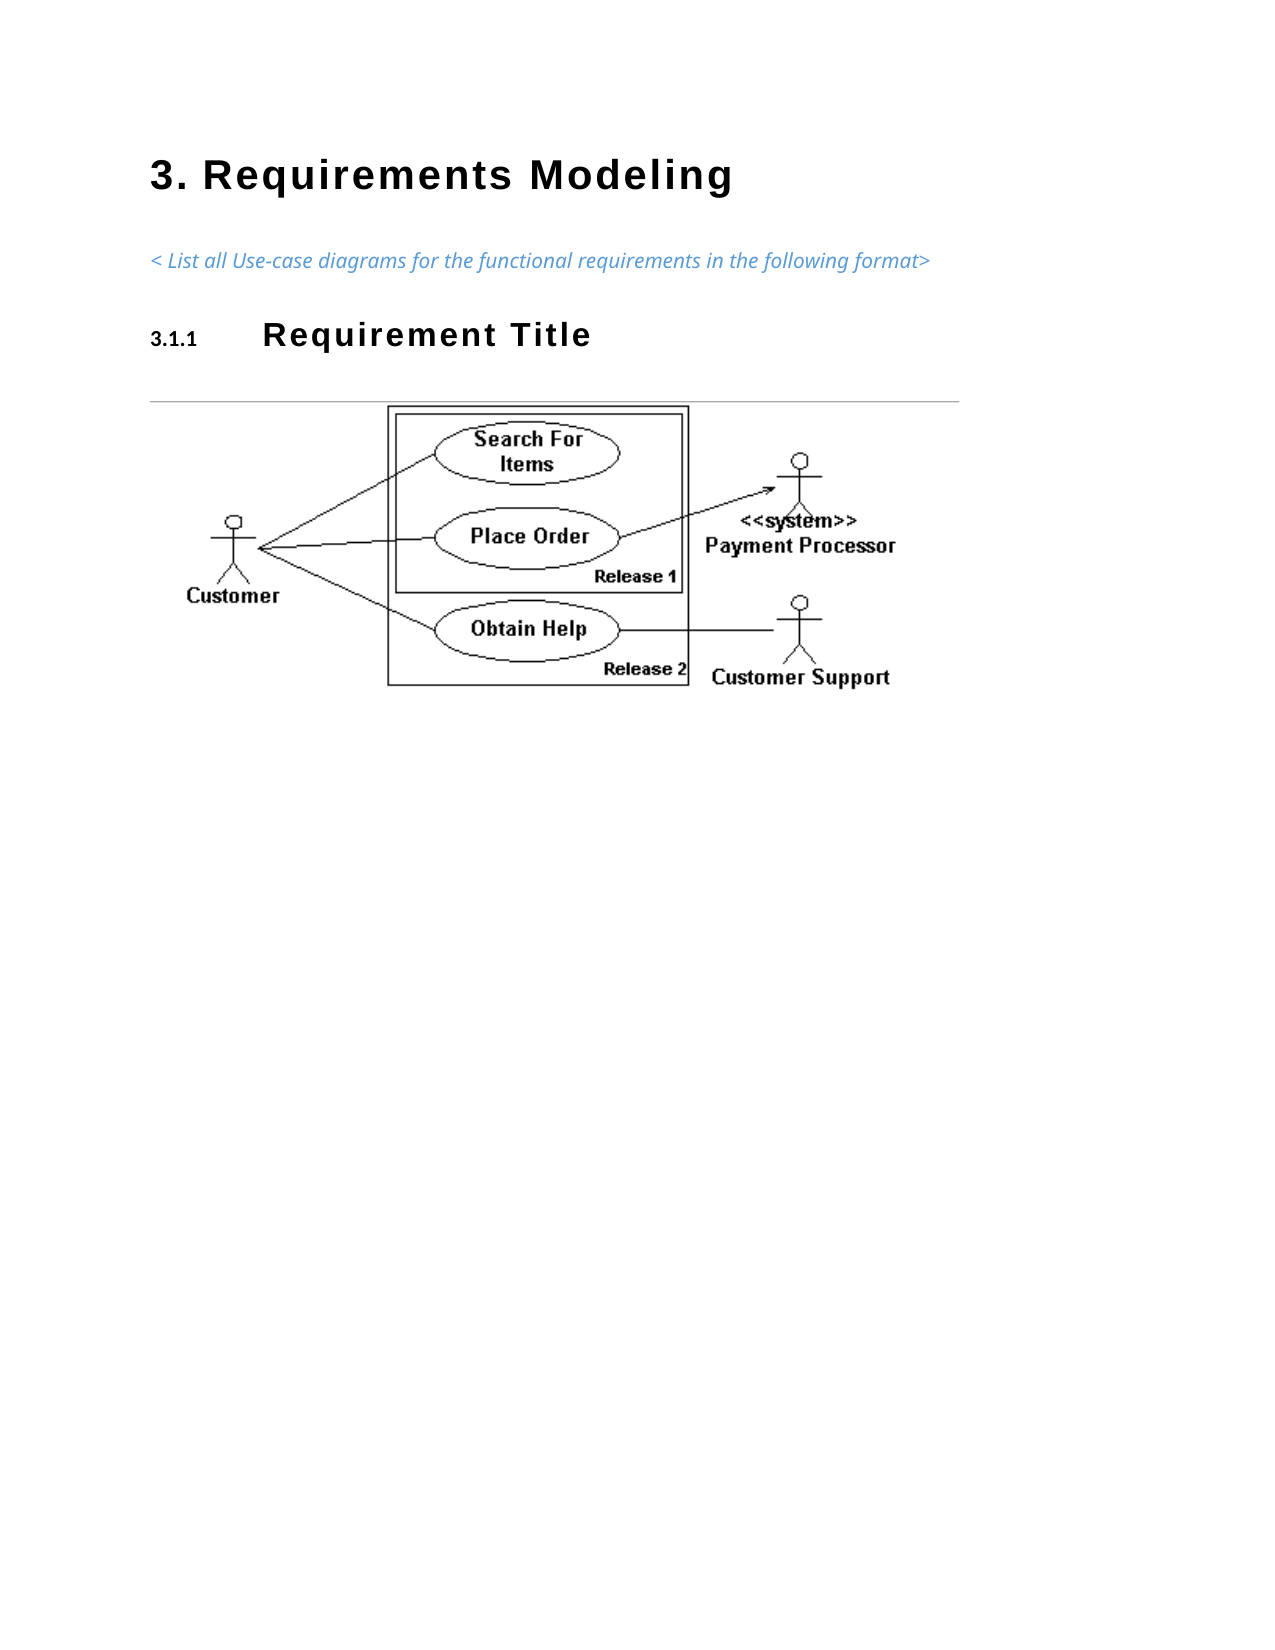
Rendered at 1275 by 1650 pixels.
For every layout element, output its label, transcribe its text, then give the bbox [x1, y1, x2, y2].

text < List all Use-case diagrams for the functional requirements in the following format> [150, 246, 1125, 274]
subtitle Requirements Modeling [150, 150, 1125, 198]
picture [150, 401, 960, 694]
subtitle Requirement Title [150, 315, 1125, 354]
